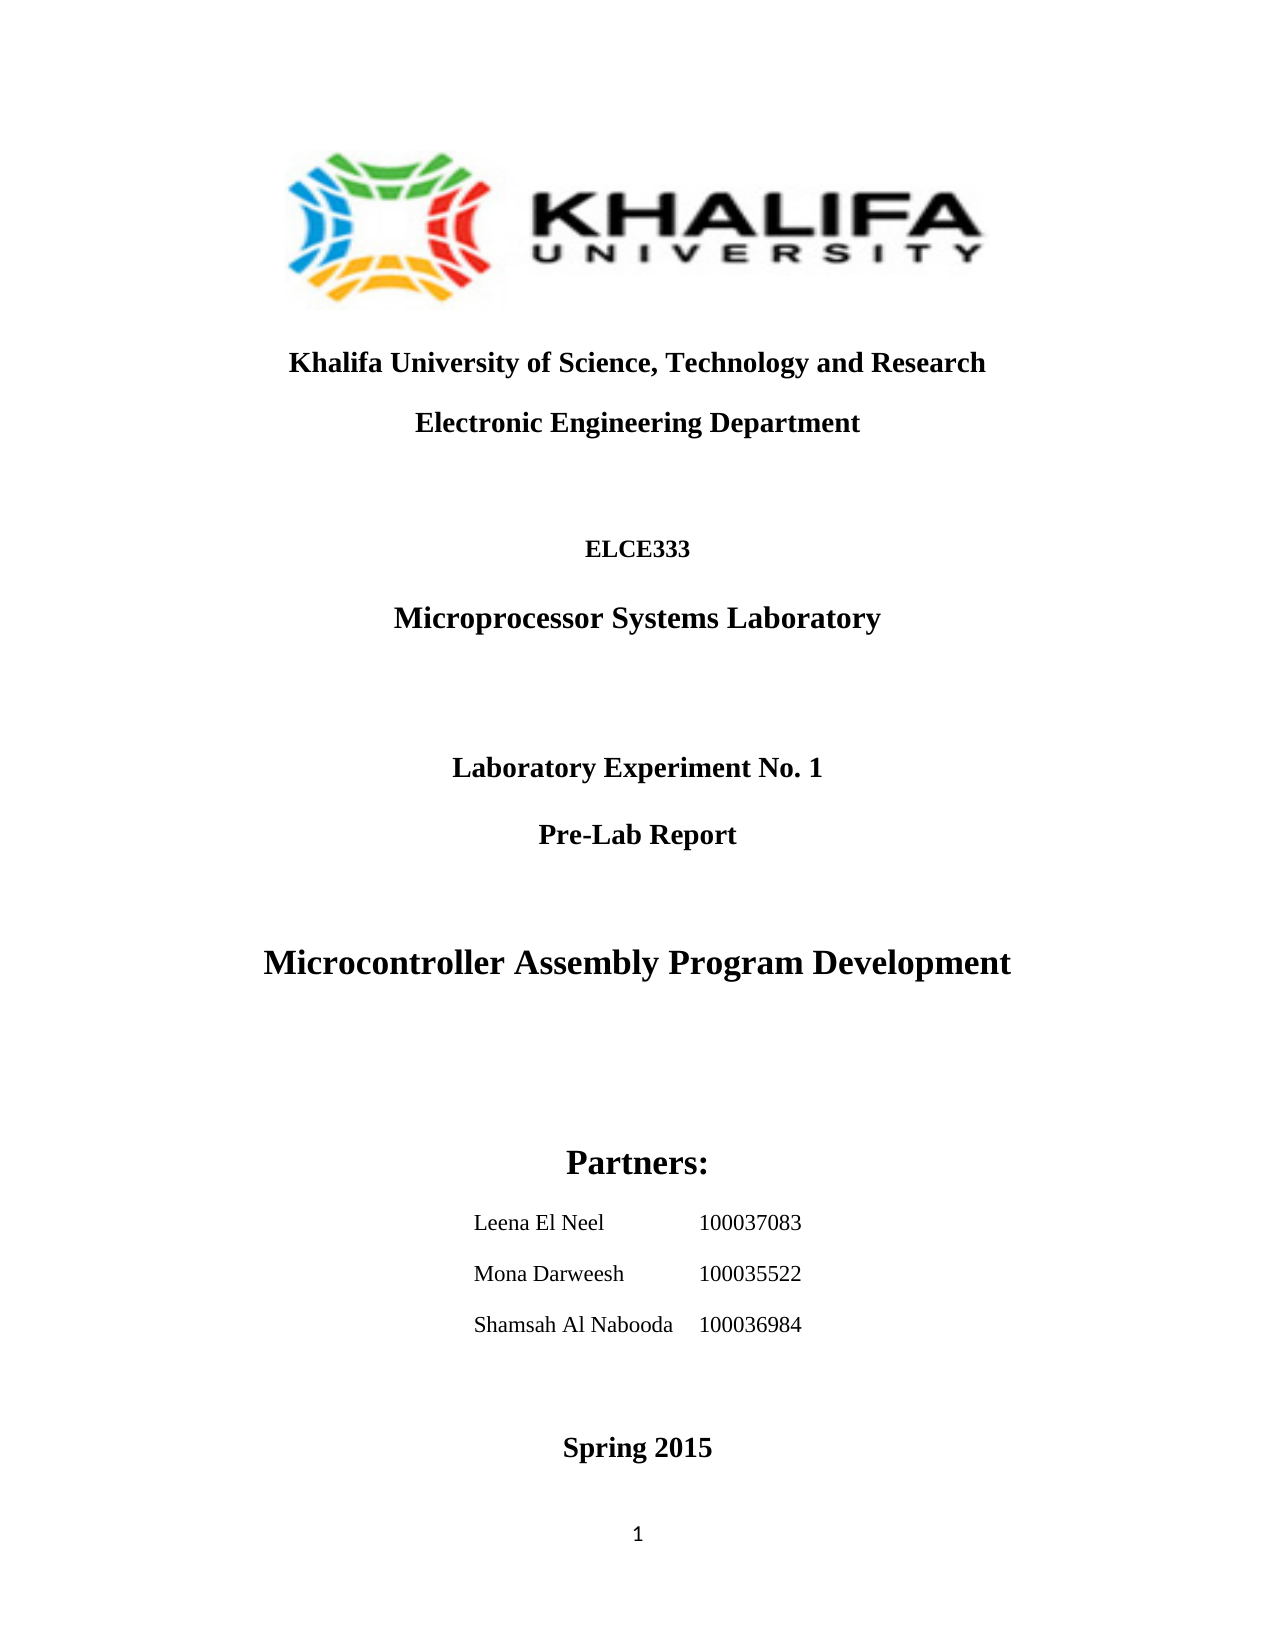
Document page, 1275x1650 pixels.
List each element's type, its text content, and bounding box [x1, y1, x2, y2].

text ELCE333 [150, 534, 1125, 563]
text Laboratory Experiment No. 1 [150, 750, 1125, 784]
text Khalifa University of Science, Technology and Research [150, 345, 1125, 379]
text Pre-Lab Report [150, 817, 1125, 851]
text Spring 2015 [150, 1430, 1125, 1464]
text Shamsah Al Nabooda 100036984 [150, 1311, 1125, 1338]
picture [284, 150, 991, 310]
text Microprocessor Systems Laboratory [150, 599, 1125, 635]
text Electronic Engineering Department [150, 405, 1125, 438]
text Mona Darweesh 100035522 [150, 1260, 1125, 1287]
text Leena El Neel 100037083 [150, 1209, 1125, 1236]
subtitle Microcontroller Assembly Program Development [150, 942, 1125, 982]
text Partners: [150, 1142, 1125, 1182]
